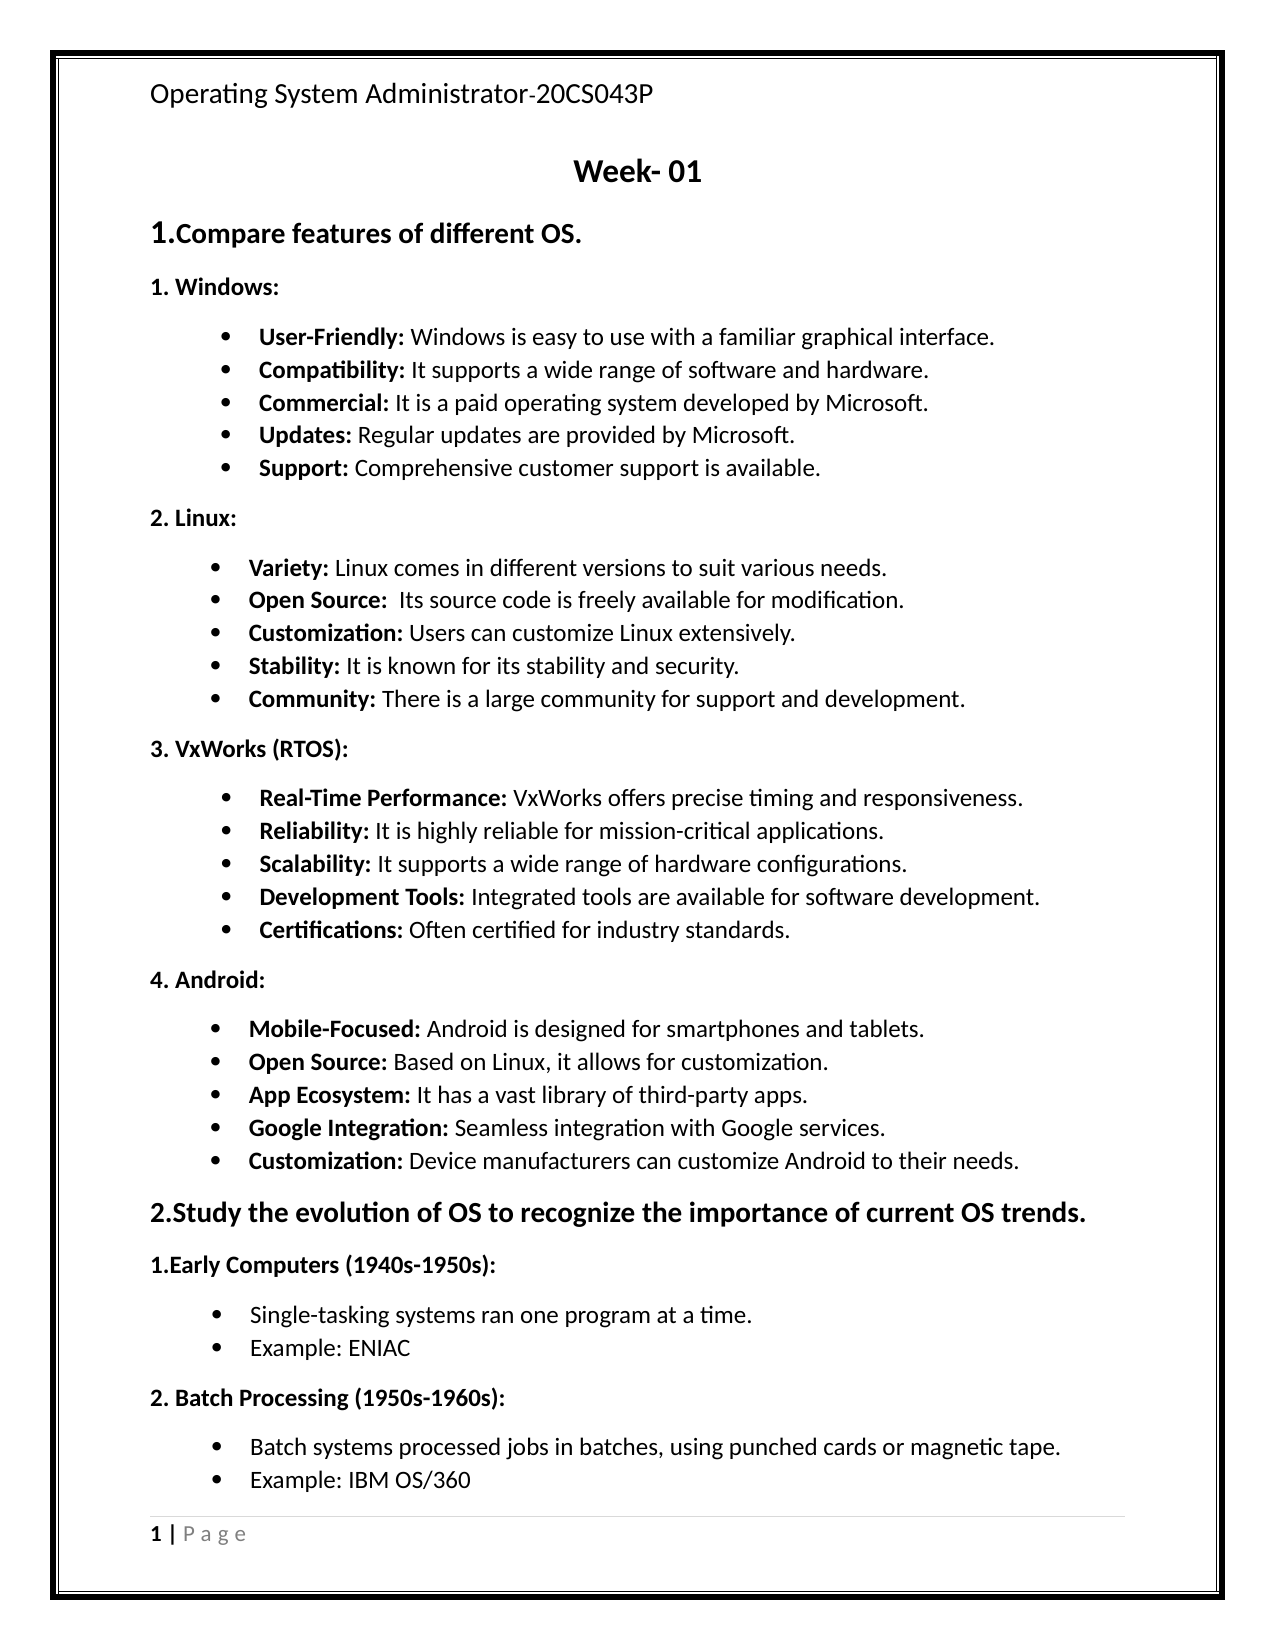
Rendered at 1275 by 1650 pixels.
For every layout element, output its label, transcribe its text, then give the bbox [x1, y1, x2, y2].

list Batch systems processed jobs in batches, using punched cards or magnetic tape. [212, 1431, 1125, 1462]
list Scalability: It supports a wide range of hardware configurations. [222, 848, 1125, 879]
list Community: There is a large community for support and development. [211, 683, 1125, 714]
list Customization: Users can customize Linux extensively. [211, 617, 1125, 648]
text Week- 01 [150, 150, 1125, 191]
list Example: ENIAC [212, 1332, 1125, 1363]
text 2. Batch Processing (1950s-1960s): [150, 1382, 1125, 1412]
list Stability: It is known for its stability and security. [211, 650, 1125, 681]
list App Ecosystem: It has a vast library of third-party apps. [211, 1079, 1125, 1110]
list Customization: Device manufacturers can customize Android to their needs. [211, 1145, 1125, 1176]
list Support: Comprehensive customer support is available. [221, 452, 1125, 483]
text 1. Windows: [150, 271, 1125, 302]
list Updates: Regular updates are provided by Microsoft. [221, 419, 1125, 450]
list User-Friendly: Windows is easy to use with a familiar graphical interface. [221, 321, 1125, 351]
list Example: IBM OS/360 [212, 1464, 1125, 1495]
text 1.Early Computers (1940s-1950s): [150, 1250, 1125, 1280]
list Real-Time Performance: VxWorks offers precise timing and responsiveness. [222, 782, 1125, 813]
list Commercial: It is a paid operating system developed by Microsoft. [221, 387, 1125, 417]
text 3. VxWorks (RTOS): [150, 733, 1125, 763]
list Google Integration: Seamless integration with Google services. [211, 1112, 1125, 1143]
list Development Tools: Integrated tools are available for software development. [222, 881, 1125, 912]
list Single-tasking systems ran one program at a time. [212, 1299, 1125, 1330]
list Compatibility: It supports a wide range of software and hardware. [221, 354, 1125, 384]
text 4. Android: [150, 964, 1125, 994]
text 1.Compare features of different OS. [150, 211, 1125, 251]
text 2.Study the evolution of OS to recognize the importance of current OS trends. [150, 1194, 1125, 1230]
list Certifications: Often certified for industry standards. [222, 914, 1125, 945]
list Mobile-Focused: Android is designed for smartphones and tablets. [211, 1013, 1125, 1044]
list Reliability: It is highly reliable for mission-critical applications. [222, 815, 1125, 846]
text 2. Linux: [150, 502, 1125, 533]
list Open Source: Based on Linux, it allows for customization. [211, 1046, 1125, 1077]
list Variety: Linux comes in different versions to suit various needs. [211, 552, 1125, 582]
list Open Source: Its source code is freely available for modification. [211, 584, 1125, 615]
